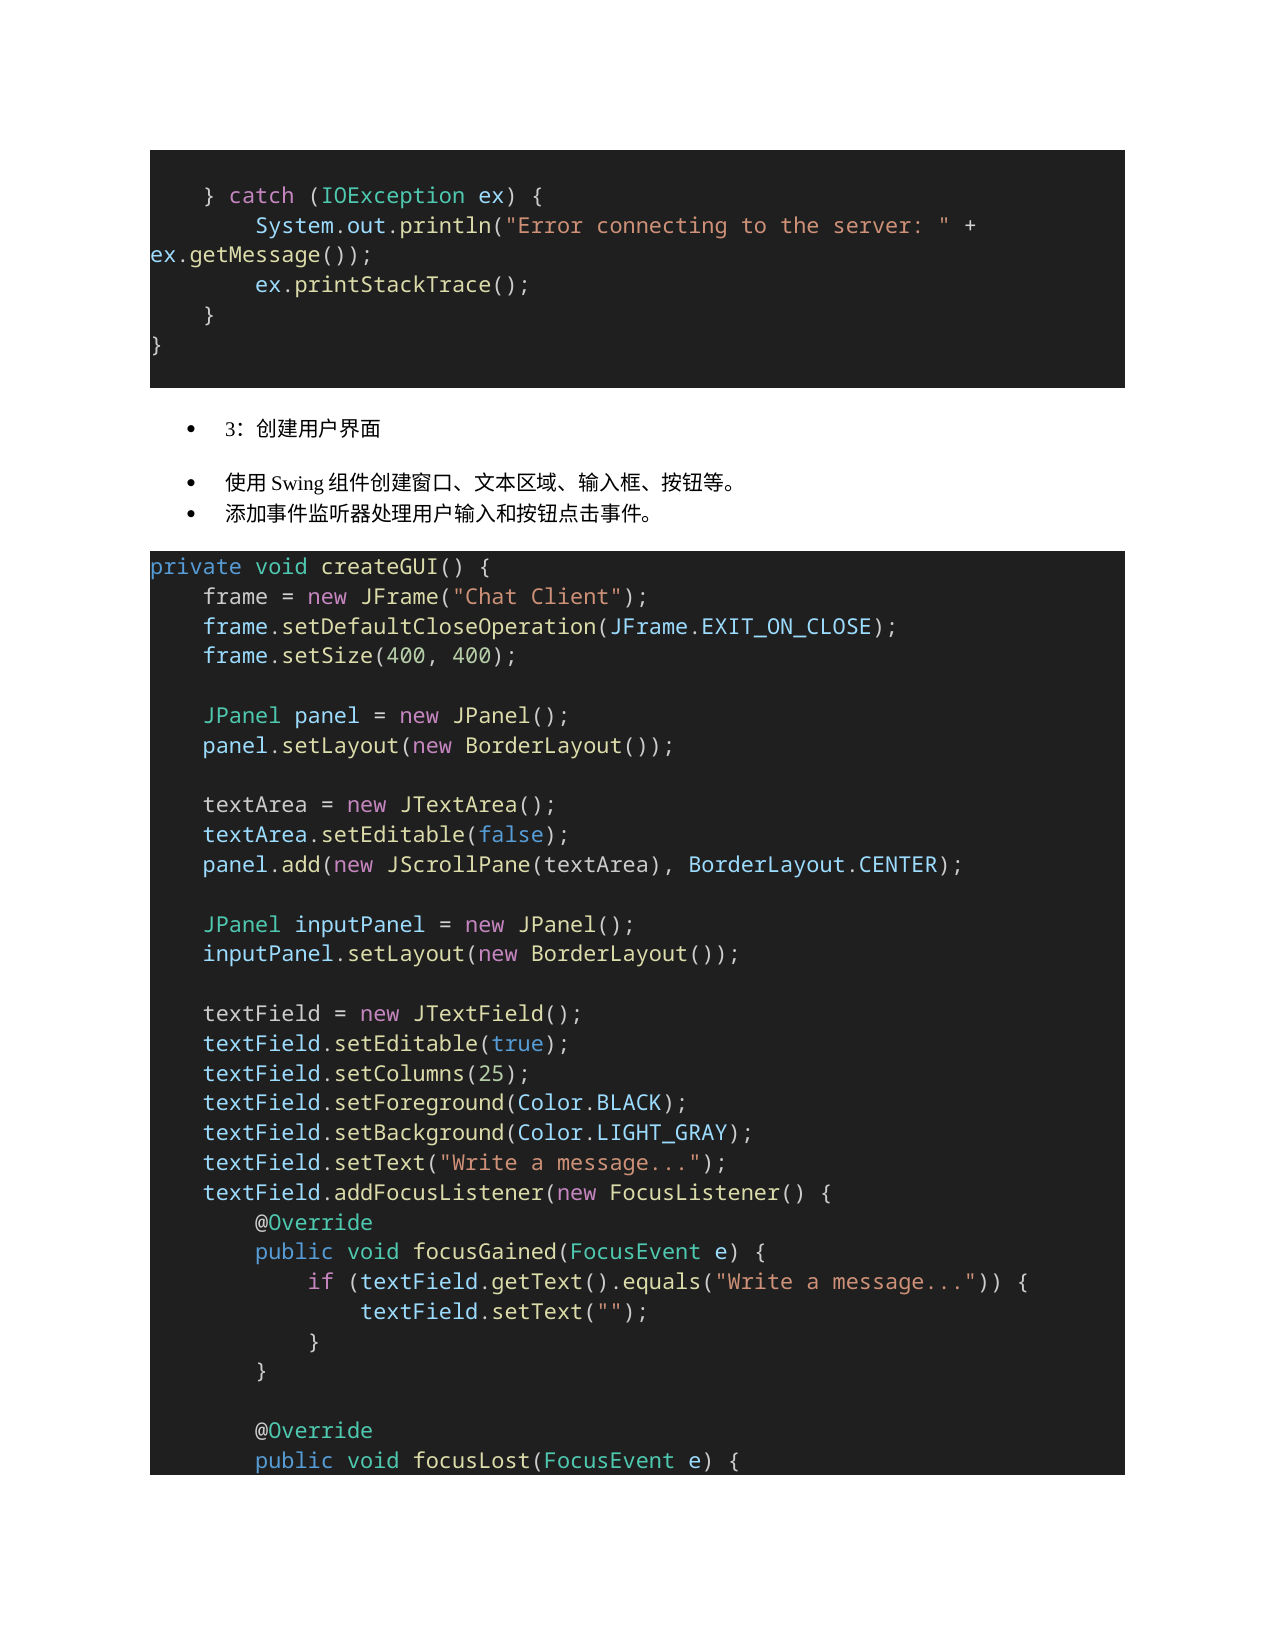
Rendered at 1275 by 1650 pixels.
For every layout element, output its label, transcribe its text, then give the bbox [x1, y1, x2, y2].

text } [150, 1356, 1125, 1385]
text textField.addFocusListener(new FocusListener() { [150, 1177, 1125, 1207]
text } [150, 299, 1125, 329]
text @Override [150, 1207, 1125, 1236]
text ex.printStackTrace(); [150, 269, 1125, 299]
text private void createGUI() { [150, 551, 1125, 581]
text public void focusGained(FocusEvent e) { [150, 1236, 1125, 1266]
text } [150, 329, 1125, 358]
text JPanel inputPanel = new JPanel(); [150, 909, 1125, 938]
text textField.setEditable(true); [150, 1028, 1125, 1058]
text textArea = new JTextArea(); [150, 789, 1125, 819]
text @Override [150, 1415, 1125, 1445]
text textArea.setEditable(false); [150, 819, 1125, 849]
text } [150, 1326, 1125, 1356]
text textField.setBackground(Color.LIGHT_GRAY); [150, 1117, 1125, 1147]
text System.out.println("Error connecting to the server: " + ex.getMessage()); [150, 209, 1125, 269]
list 添加事件监听器处理用户输入和按钮点击事件。 [187, 497, 1125, 527]
text inputPanel.setLayout(new BorderLayout()); [150, 938, 1125, 968]
text frame.setSize(400, 400); [150, 641, 1125, 670]
text frame = new JFrame("Chat Client"); [150, 581, 1125, 611]
text frame.setDefaultCloseOperation(JFrame.EXIT_ON_CLOSE); [150, 611, 1125, 641]
text textField.setForeground(Color.BLACK); [150, 1087, 1125, 1117]
list 3：创建用户界面 [187, 412, 1125, 443]
text public void focusLost(FocusEvent e) { [150, 1445, 1125, 1475]
text textField.setText(""); [150, 1296, 1125, 1326]
text panel.add(new JScrollPane(textArea), BorderLayout.CENTER); [150, 849, 1125, 879]
text textField.setText("Write a message..."); [150, 1147, 1125, 1177]
text } catch (IOException ex) { [150, 180, 1125, 209]
text textField.setColumns(25); [150, 1058, 1125, 1087]
text panel.setLayout(new BorderLayout()); [150, 730, 1125, 760]
text if (textField.getText().equals("Write a message...")) { [150, 1266, 1125, 1296]
text JPanel panel = new JPanel(); [150, 700, 1125, 730]
list 使用Swing组件创建窗口、文本区域、输入框、按钮等。 [187, 467, 1125, 497]
text textField = new JTextField(); [150, 998, 1125, 1028]
